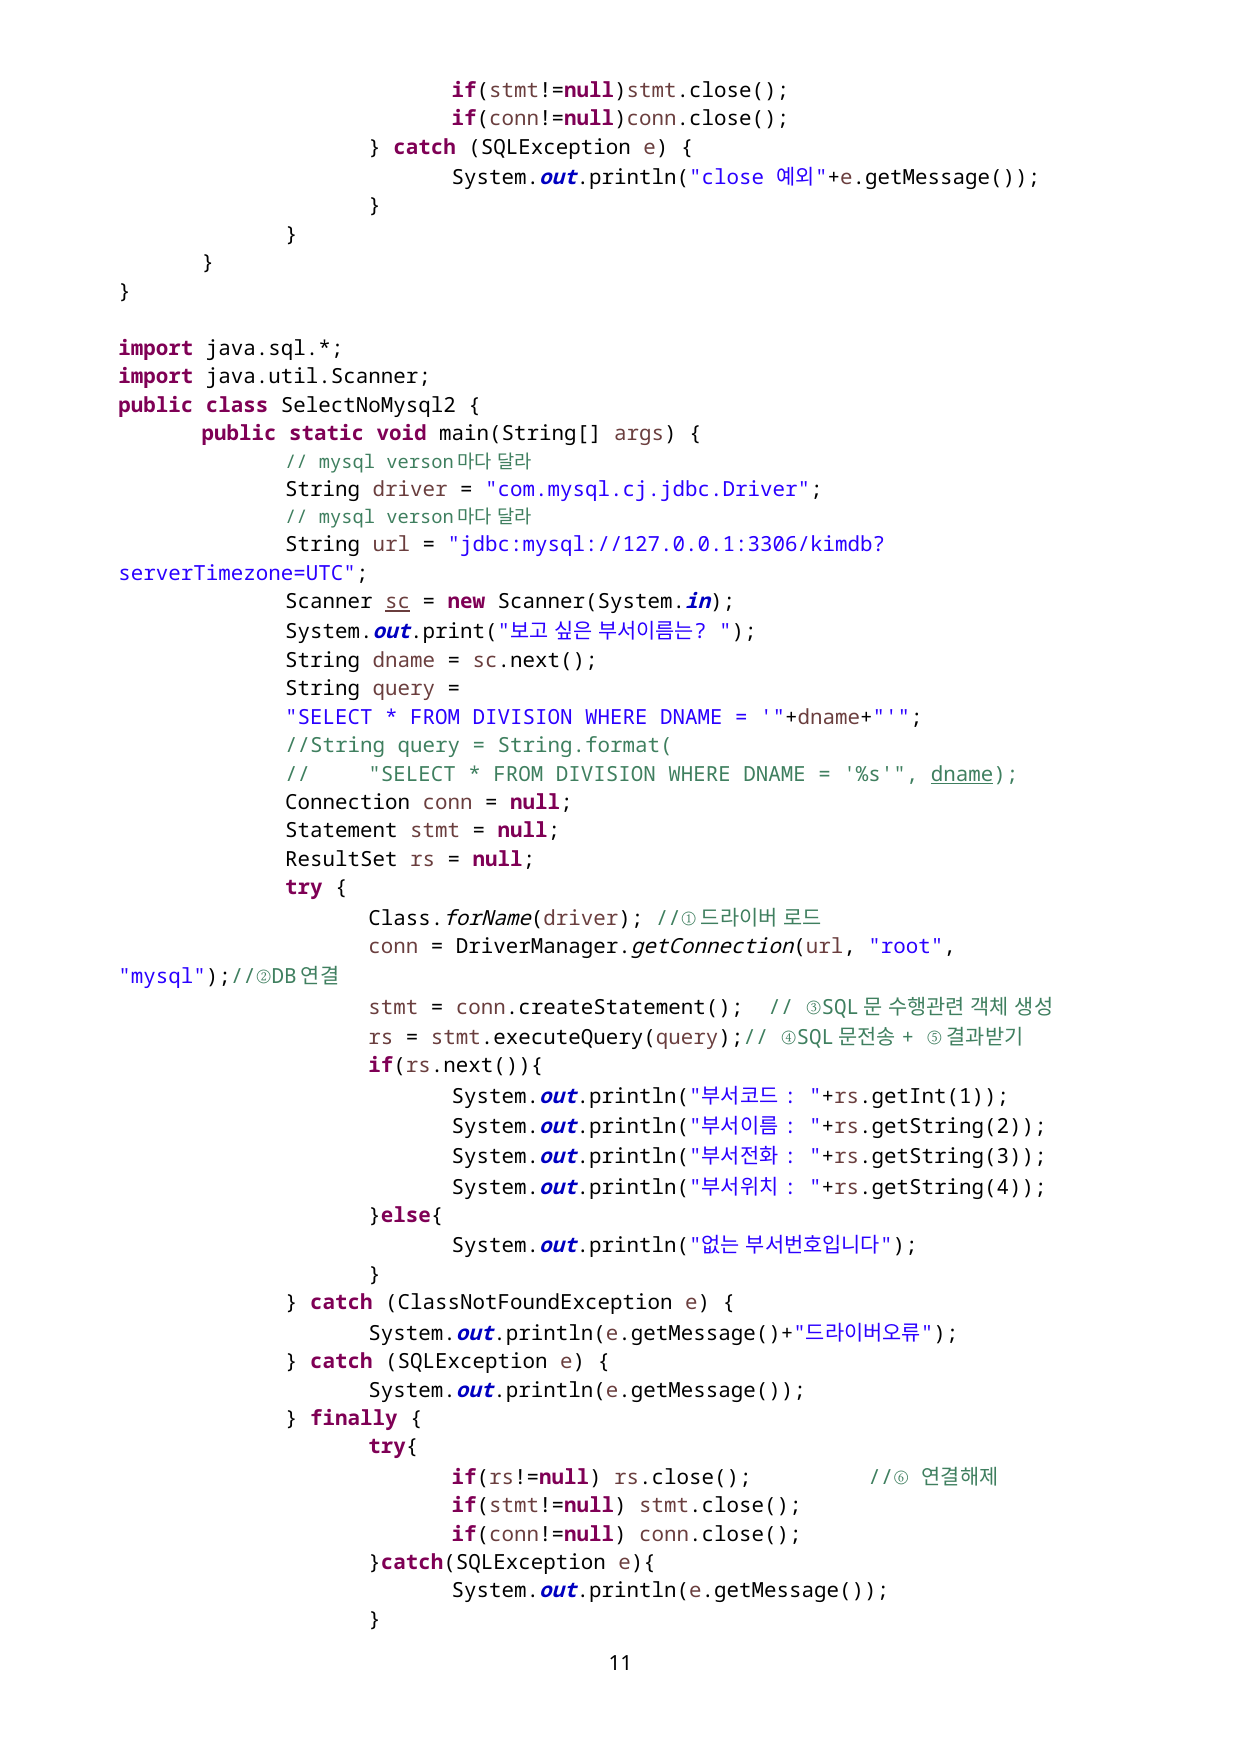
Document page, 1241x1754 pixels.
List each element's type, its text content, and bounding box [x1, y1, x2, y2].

text String driver = "com.mysql.cj.jdbc.Driver"; [118, 474, 1122, 502]
text String dname = sc.next(); [118, 645, 1122, 673]
text } catch (SQLException e) { [118, 1346, 1122, 1375]
text import java.sql.*; [118, 333, 1122, 361]
text System.out.println("부서이름 : "+rs.getString(2)); [118, 1109, 1122, 1140]
text Connection conn = null; [118, 787, 1122, 816]
text System.out.println("부서위치 : "+rs.getString(4)); [118, 1170, 1122, 1200]
text // "SELECT * FROM DIVISION WHERE DNAME = '%s'", dname); [118, 759, 1122, 787]
text Scanner sc = new Scanner(System.in); [118, 586, 1122, 615]
text rs = stmt.executeQuery(query);// ④SQL문전송 + ⑤결과받기 [118, 1020, 1122, 1051]
text Class.forName(driver); //①드라이버 로드 [118, 901, 1122, 931]
text if(conn!=null)conn.close(); [118, 103, 1122, 132]
text System.out.println("없는 부서번호입니다"); [118, 1229, 1122, 1259]
text System.out.print("보고 싶은 부서이름는? "); [118, 615, 1122, 645]
text if(rs!=null) rs.close(); //⑥ 연결해제 [118, 1460, 1122, 1490]
text String url = "jdbc:mysql://127.0.0.1:3306/kimdb?serverTimezone=UTC"; [118, 529, 1122, 586]
text } catch (SQLException e) { [118, 132, 1122, 160]
text "SELECT * FROM DIVISION WHERE DNAME = '"+dname+"'"; [118, 702, 1122, 730]
text try{ [118, 1432, 1122, 1460]
text import java.util.Scanner; [118, 361, 1122, 390]
text if(rs.next()){ [118, 1051, 1122, 1079]
text try { [118, 872, 1122, 901]
text } [118, 1604, 1122, 1632]
text }catch(SQLException e){ [118, 1547, 1122, 1576]
text } [118, 219, 1122, 247]
text if(stmt!=null)stmt.close(); [118, 75, 1122, 103]
text if(conn!=null) conn.close(); [118, 1519, 1122, 1547]
text System.out.println(e.getMessage()); [118, 1375, 1122, 1403]
text String query = [118, 673, 1122, 702]
text } [118, 247, 1122, 276]
text } finally { [118, 1403, 1122, 1432]
text } catch (ClassNotFoundException e) { [118, 1287, 1122, 1316]
text //String query = String.format( [118, 730, 1122, 759]
text public class SelectNoMysql2 { [118, 390, 1122, 418]
text System.out.println("close 예외"+e.getMessage()); [118, 160, 1122, 191]
text // mysql verson마다 달라 [118, 447, 1122, 474]
text conn = DriverManager.getConnection(url, "root", "mysql");//②DB연결 [118, 931, 1122, 990]
text if(stmt!=null) stmt.close(); [118, 1490, 1122, 1519]
text System.out.println("부서전화 : "+rs.getString(3)); [118, 1140, 1122, 1170]
text // mysql verson마다 달라 [118, 502, 1122, 529]
text } [118, 191, 1122, 219]
text System.out.println("부서코드 : "+rs.getInt(1)); [118, 1079, 1122, 1109]
text } [118, 1259, 1122, 1287]
text System.out.println(e.getMessage()+"드라이버오류"); [118, 1316, 1122, 1346]
text ResultSet rs = null; [118, 844, 1122, 872]
text public static void main(String[] args) { [118, 418, 1122, 447]
text } [118, 276, 1122, 304]
text }else{ [118, 1200, 1122, 1229]
text Statement stmt = null; [118, 816, 1122, 844]
text System.out.println(e.getMessage()); [118, 1576, 1122, 1604]
text stmt = conn.createStatement(); // ③SQL문 수행관련 객체 생성 [118, 990, 1122, 1020]
